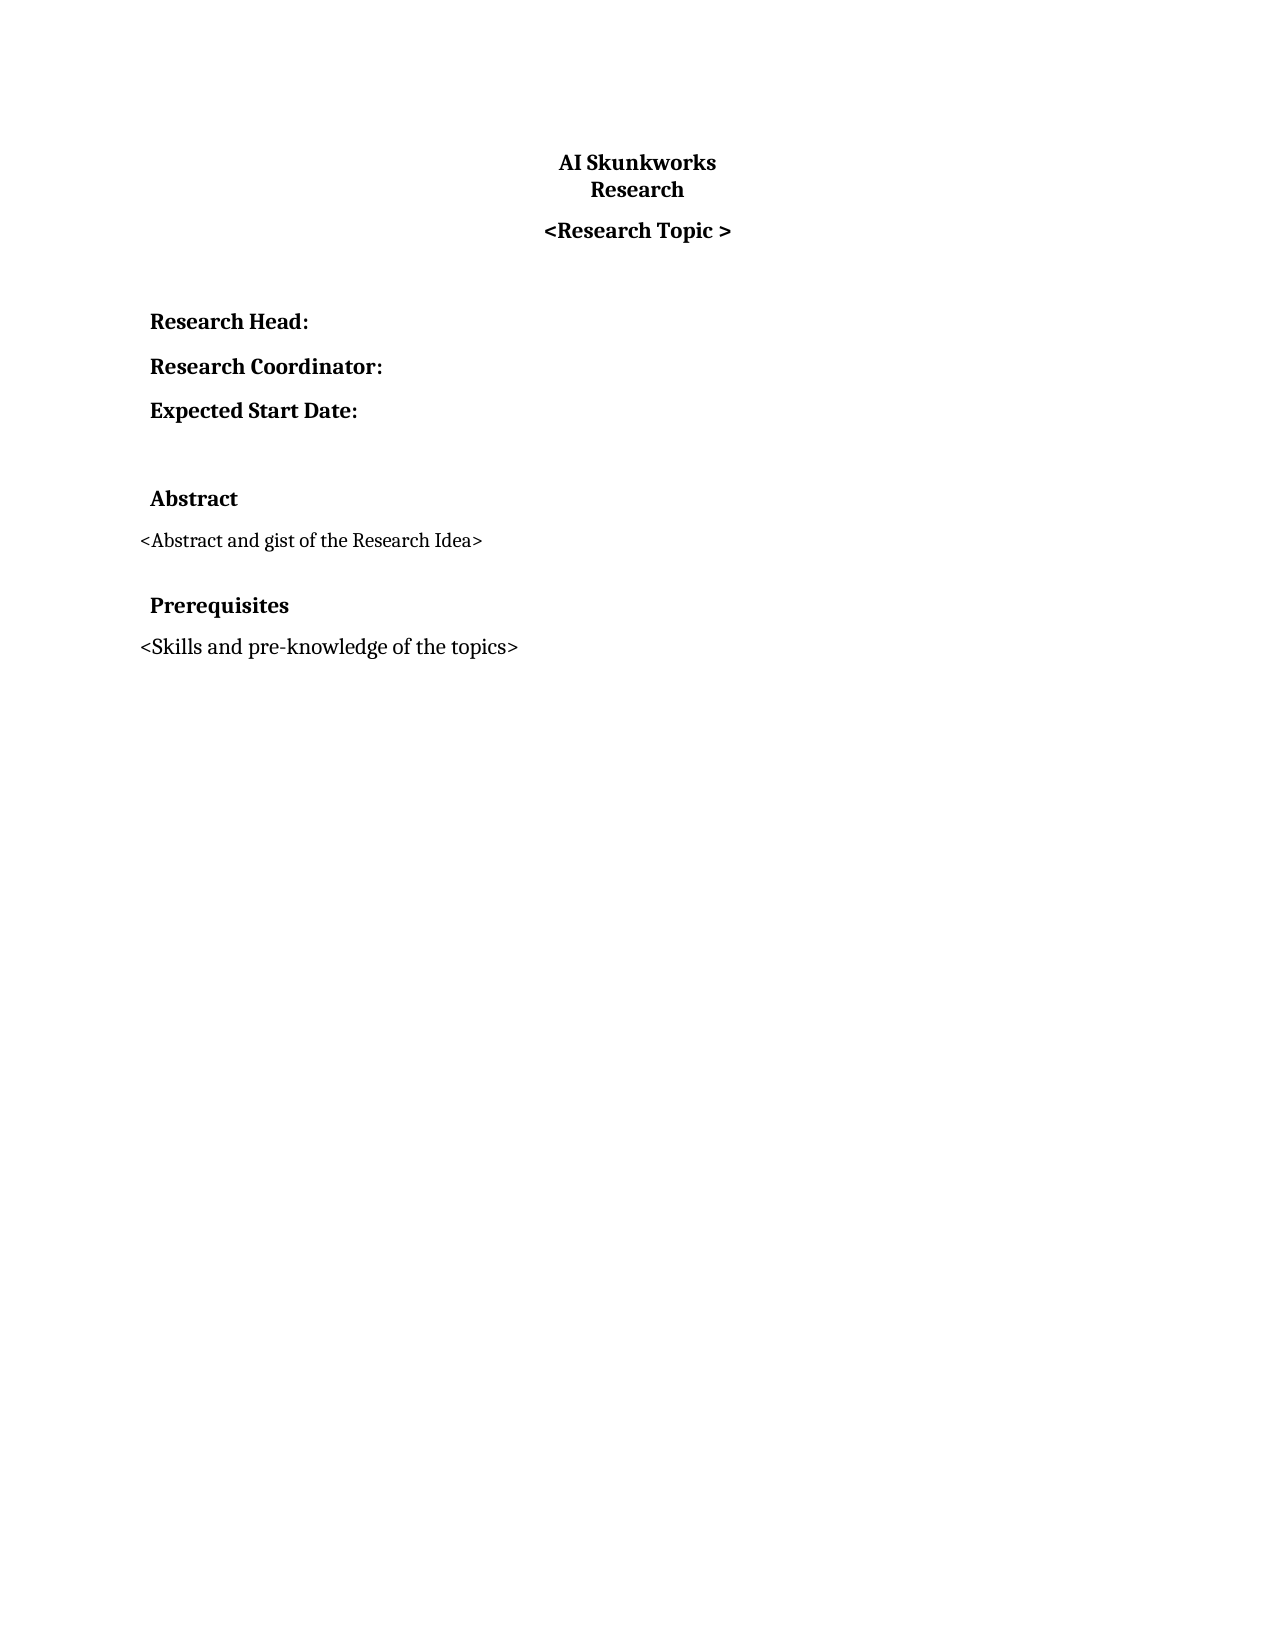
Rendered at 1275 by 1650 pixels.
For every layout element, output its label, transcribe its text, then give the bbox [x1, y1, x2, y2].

text Abstract [150, 486, 1135, 512]
text Prerequisites [150, 593, 1135, 619]
text Research Coordinator: [150, 353, 696, 380]
text <Skills and pre-knowledge of the topics> [139, 638, 1135, 659]
text Research Head: [150, 309, 696, 335]
text Expected Start Date: [150, 398, 696, 424]
text AI Skunkworks Research [513, 150, 762, 203]
text <Abstract and gist of the Research Idea> [139, 532, 1135, 551]
text <Research Topic > [139, 222, 1135, 243]
